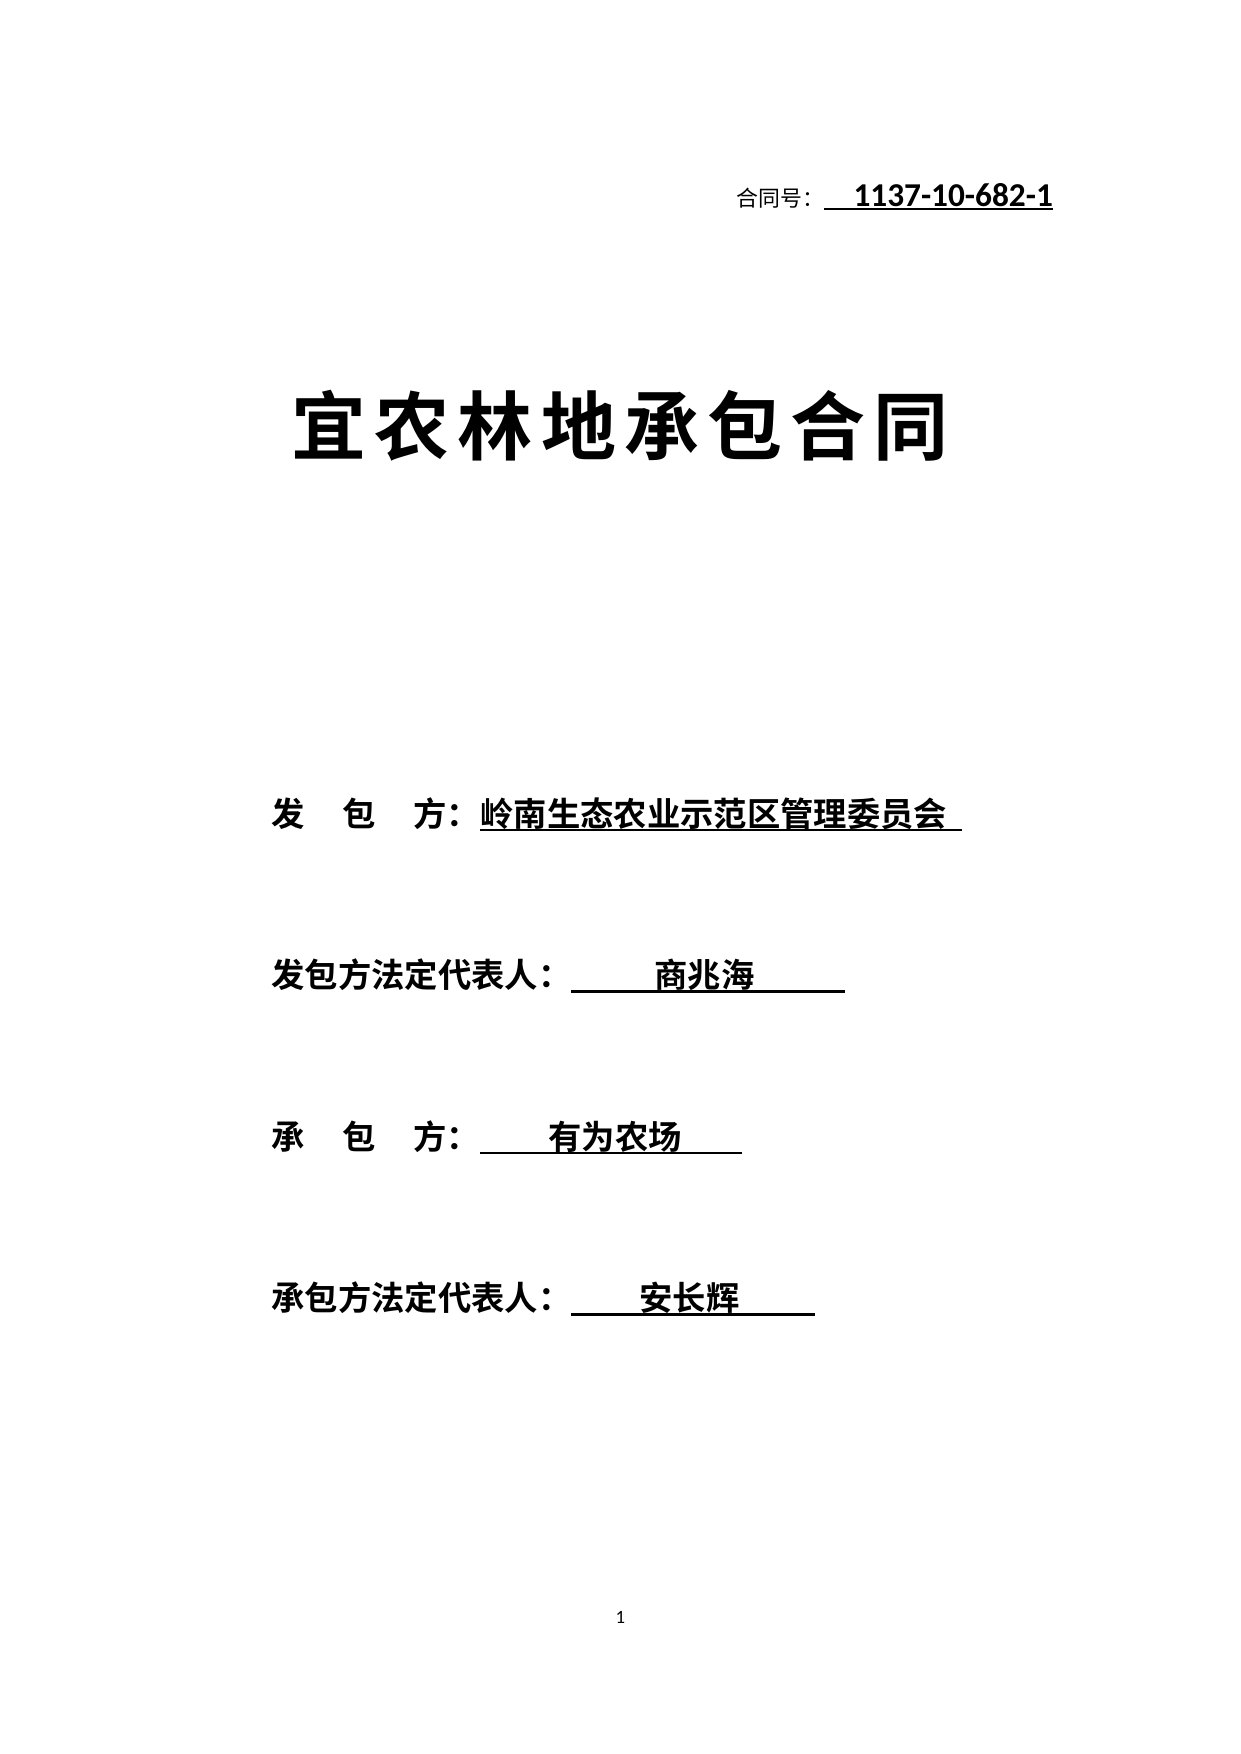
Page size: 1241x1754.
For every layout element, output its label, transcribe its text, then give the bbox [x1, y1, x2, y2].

text 发包方法定代表人： 商兆海 [187, 941, 1053, 1006]
text 合同号： 1137-10-682-1 [187, 162, 1053, 227]
text 承包方法定代表人： 安长辉 [187, 1264, 1053, 1329]
text 宜农林地承包合同 [187, 357, 1053, 487]
text 发 包 方：岭南生态农业示范区管理委员会 [187, 779, 1053, 844]
text 承 包 方： 有为农场 [187, 1102, 1053, 1167]
